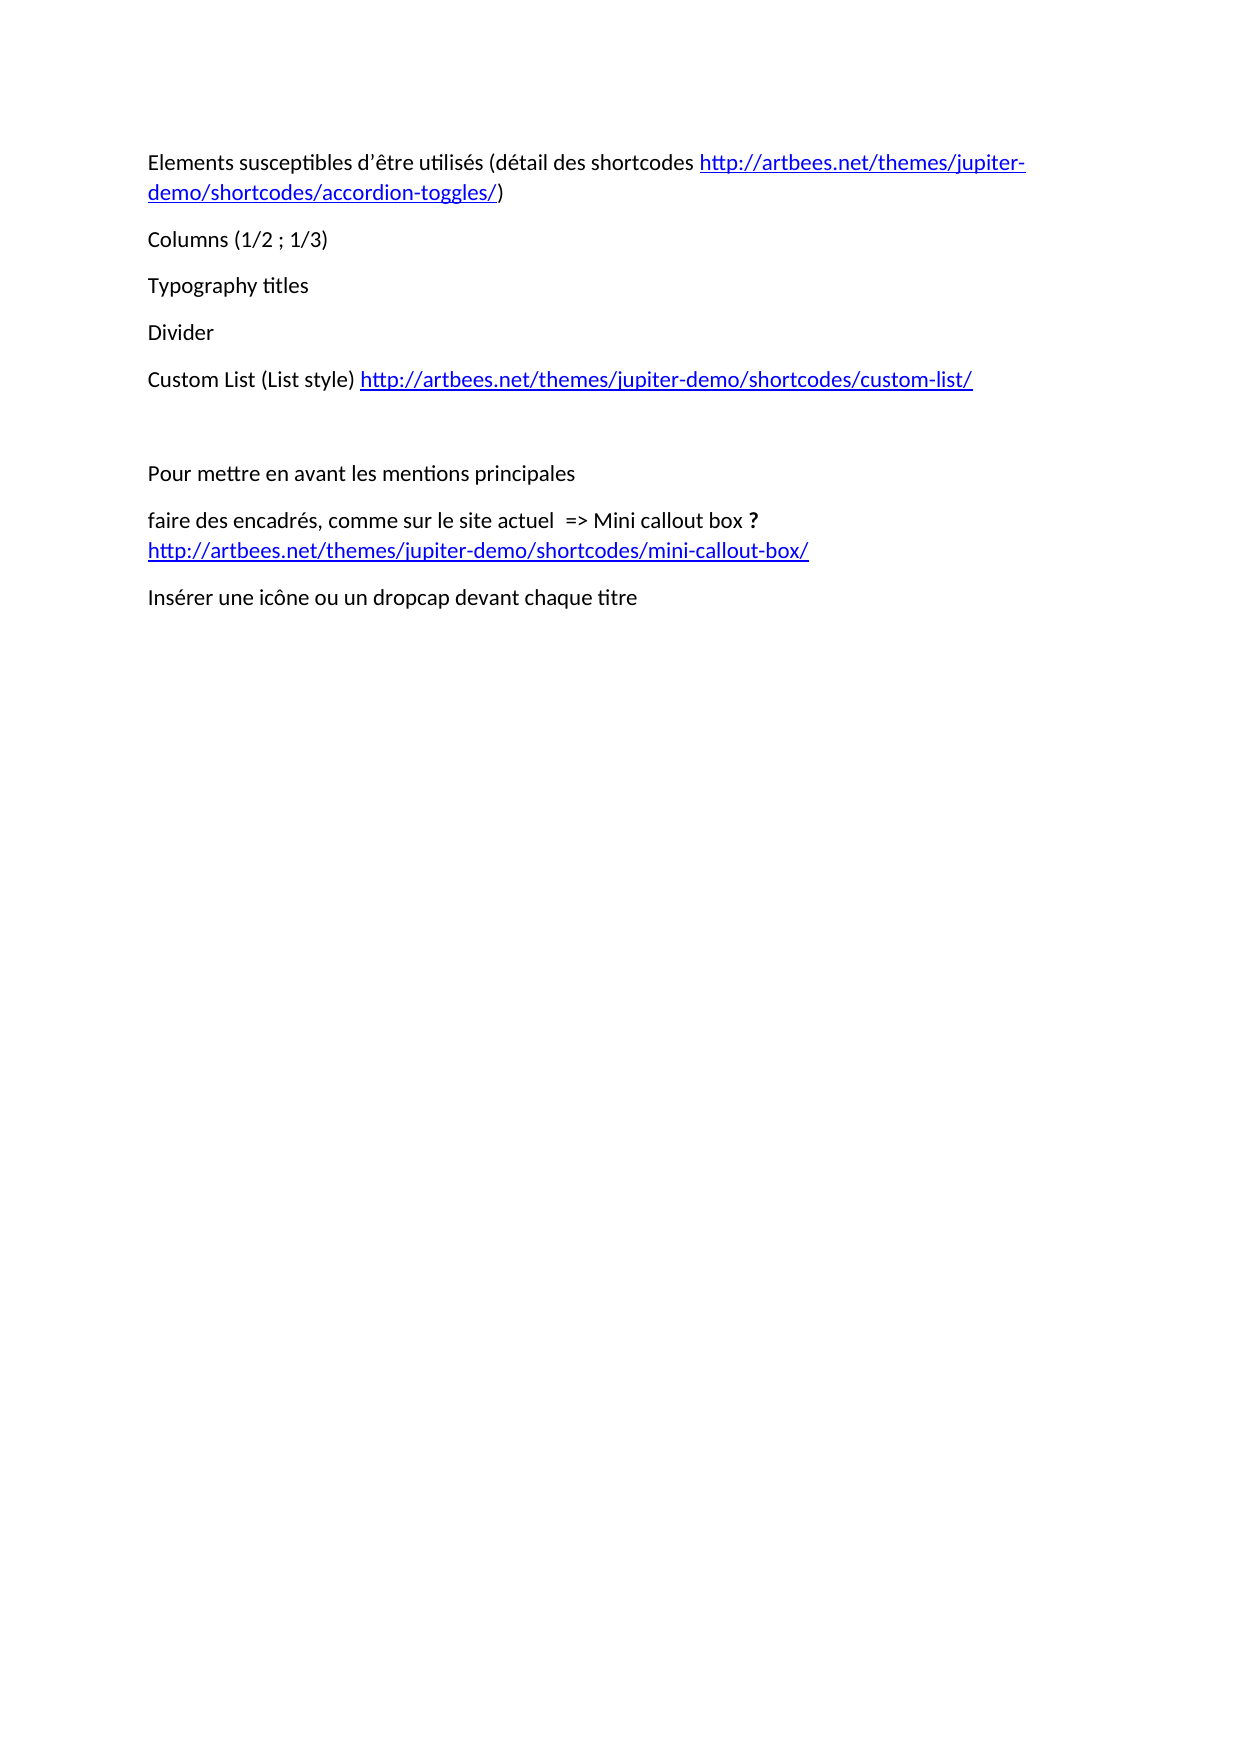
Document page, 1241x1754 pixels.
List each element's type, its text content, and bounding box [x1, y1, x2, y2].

text Divider [148, 318, 1093, 346]
text Pour mettre en avant les mentions principales [148, 459, 1093, 487]
text Columns (1/2 ; 1/3) [148, 225, 1093, 253]
text Insérer une icône ou un dropcap devant chaque titre [148, 583, 1093, 611]
text faire des encadrés, comme sur le site actuel => Mini callout box ? http://artbees.net/themes/jupiter-demo/shortcodes/mini-callout-box/ [148, 506, 1093, 564]
text Custom List (List style) http://artbees.net/themes/jupiter-demo/shortcodes/custom-list/ [148, 365, 1093, 393]
text Typography titles [148, 272, 1093, 299]
text Elements susceptibles d’être utilisés (détail des shortcodes http://artbees.net/themes/jupiter-demo/shortcodes/accordion-toggles/) [148, 148, 1093, 206]
